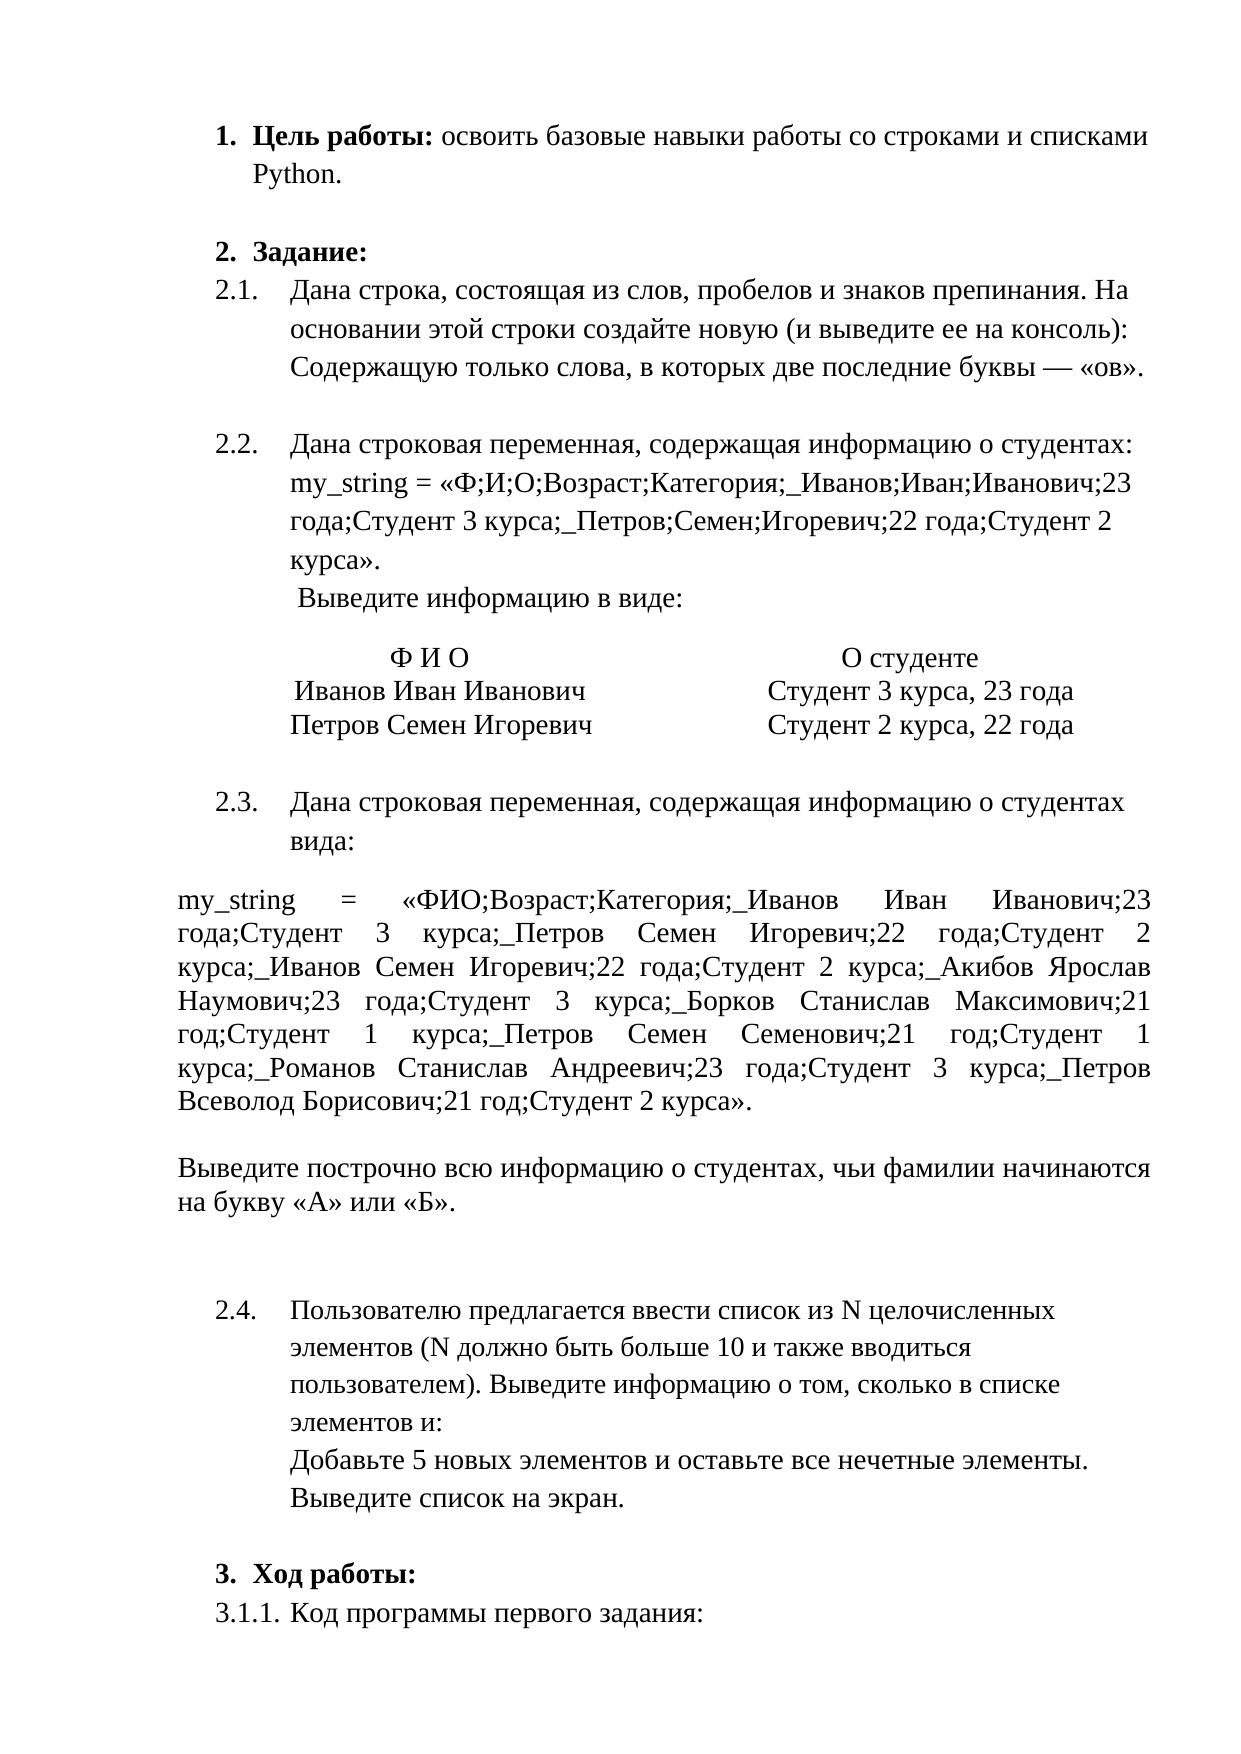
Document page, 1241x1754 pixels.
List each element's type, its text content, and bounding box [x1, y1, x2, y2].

list my_string = «Ф;И;О;Возраст;Категория;_Иванов;Иван;Иванович;23 года;Студент 3 курса;_Петров;Семен;Игоревич;22 года;Студент 2 курса». [290, 465, 1152, 576]
text Выведите построчно всю информацию о студентах, чьи фамилии начинаются на букву «А» или «Б». [177, 1150, 1152, 1217]
list Дана строковая переменная, содержащая информацию о студентах вида: [215, 784, 1152, 856]
list Петров Семен Игоревич Студент 2 курса, 22 года [290, 707, 1152, 741]
list Дана строка, состоящая из слов, пробелов и знаков препинания. На основании этой строки создайте новую (и выведите ее на консоль): [215, 272, 1152, 344]
list Выведите информацию в виде: [290, 581, 1152, 614]
list Ход работы: [215, 1556, 1152, 1590]
text my_string = «ФИО;Возраст;Категория;_Иванов Иван Иванович;23 года;Студент 3 курса;_Петров Семен Игоревич;22 года;Студент 2 курса;_Иванов Семен Игоревич;22 года;Студент 2 курса;_Акибов Ярослав Наумович;23 года;Студент 3 курса;_Борков Станислав Максимович;21 год;Студент 1 курса;_Петров Семен Семенович;21 год;Студент 1 курса;_Романов Станислав Андреевич;23 года;Студент 3 курса;_Петров Всеволод Борисович;21 год;Студент 2 курса». [177, 882, 1152, 1117]
list Содержащую только слова, в которых две последние буквы — «ов». [290, 349, 1152, 383]
text Ф И О О студенте [177, 640, 1152, 673]
list Дана строковая переменная, содержащая информацию о студентах: [215, 426, 1152, 460]
text Иванов Иван Иванович Студент 3 курса, 23 года [177, 673, 1152, 707]
list Пользователю предлагается ввести список из N целочисленных элементов (N должно быть больше 10 и также вводиться пользователем). Выведите информацию о том, сколько в списке элементов и: [215, 1293, 1152, 1437]
list Задание: [215, 234, 1152, 267]
list Цель работы: освоить базовые навыки работы со строками и списками Python. [215, 118, 1152, 190]
list Код программы первого задания: [215, 1595, 1152, 1628]
list Добавьте 5 новых элементов и оставьте все нечетные элементы. Выведите список на экран. [290, 1442, 1152, 1514]
